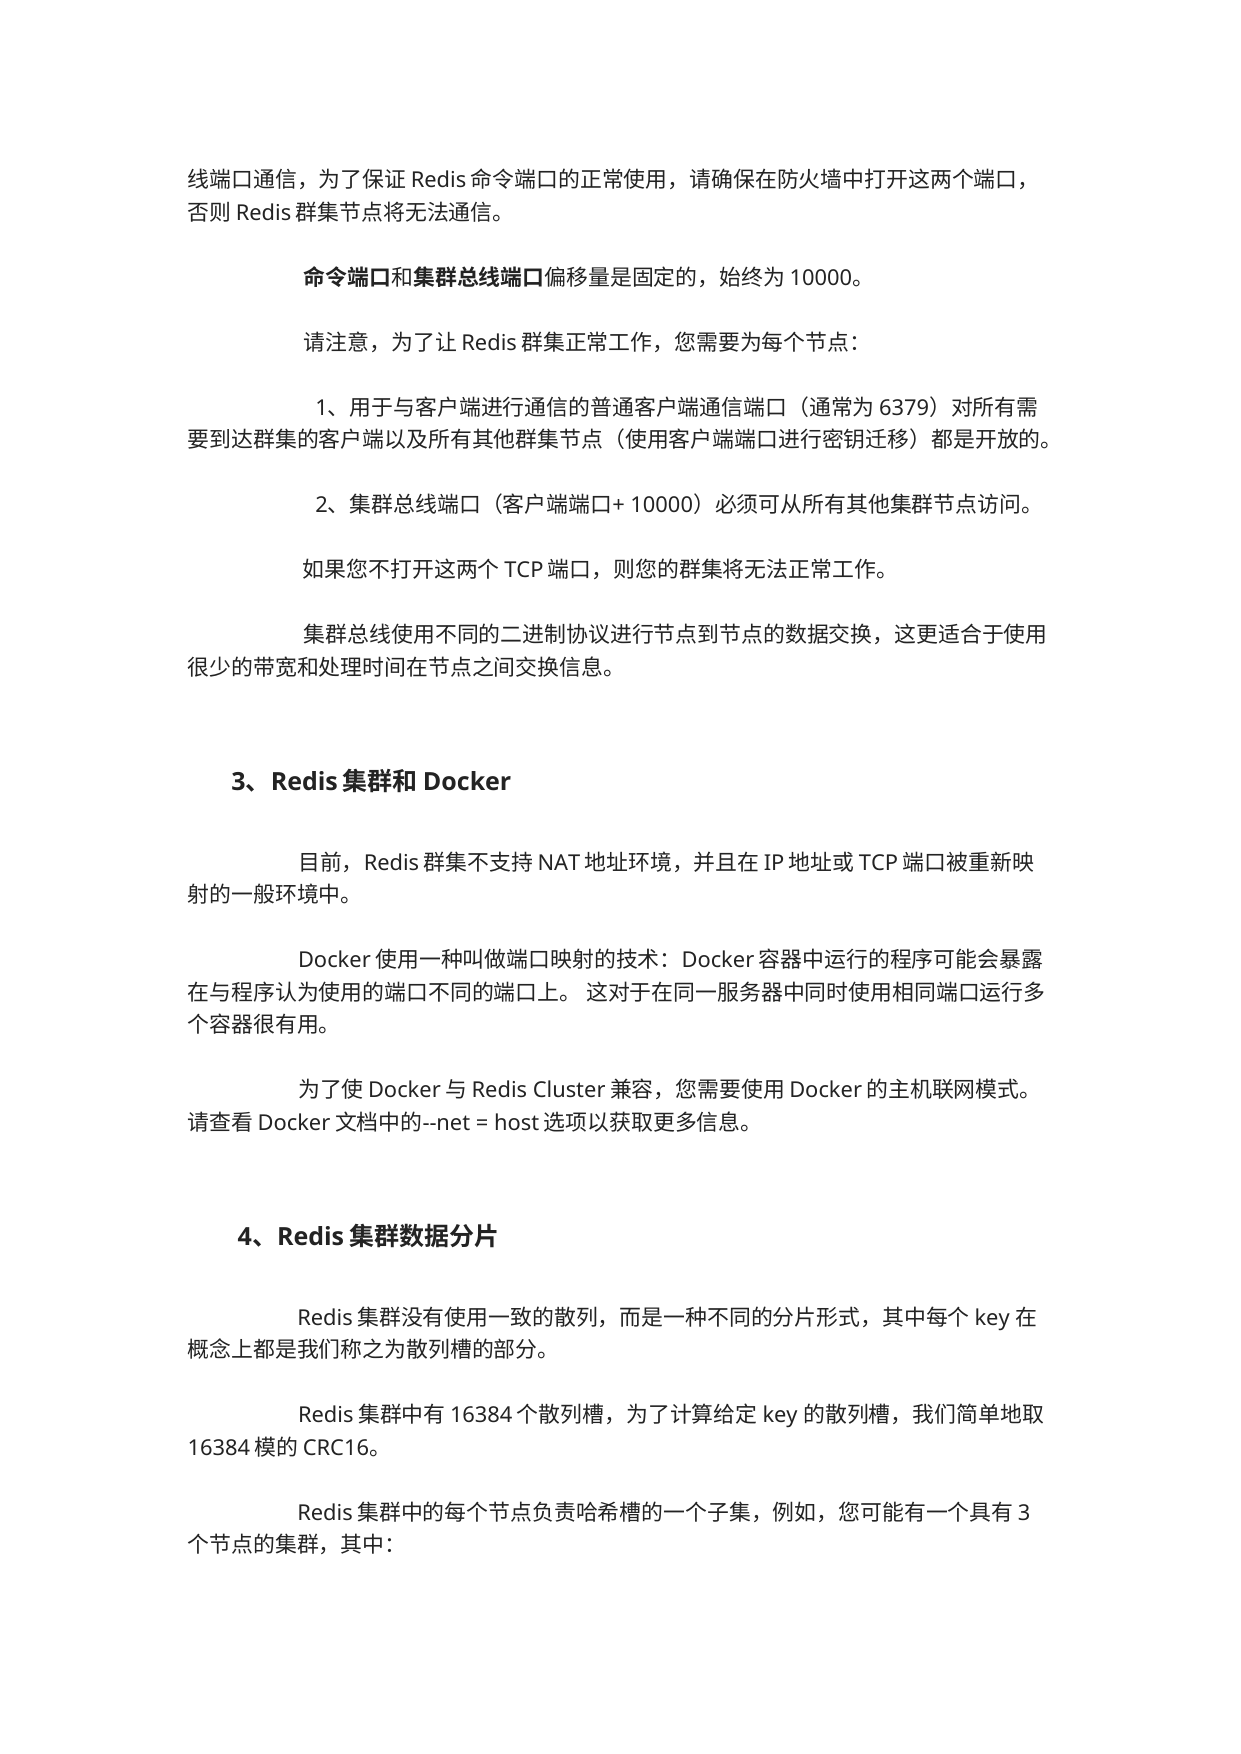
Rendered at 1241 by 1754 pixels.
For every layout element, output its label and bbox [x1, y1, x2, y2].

text [187, 162, 1053, 1559]
